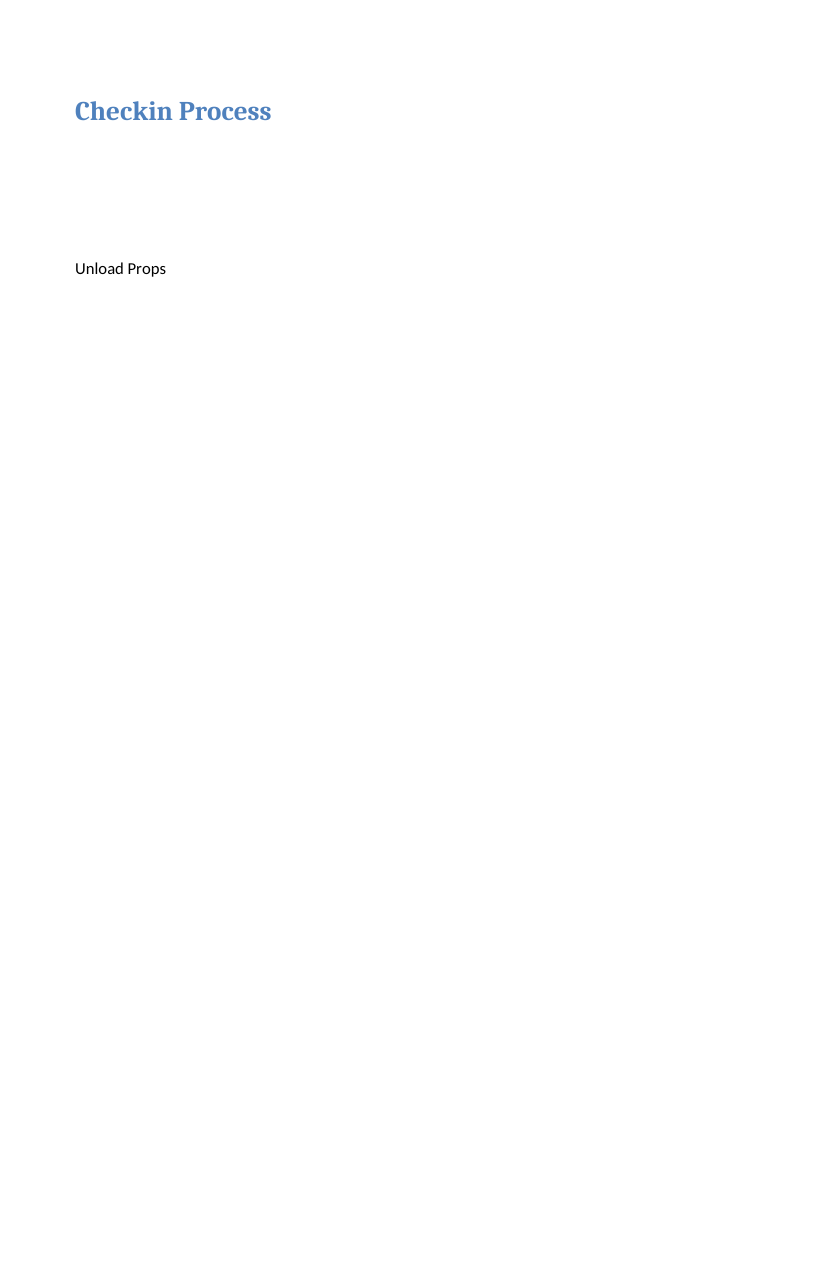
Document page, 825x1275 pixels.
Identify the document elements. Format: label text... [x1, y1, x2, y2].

subtitle Checkin Process [75, 96, 750, 127]
text Unload Props [75, 258, 750, 278]
